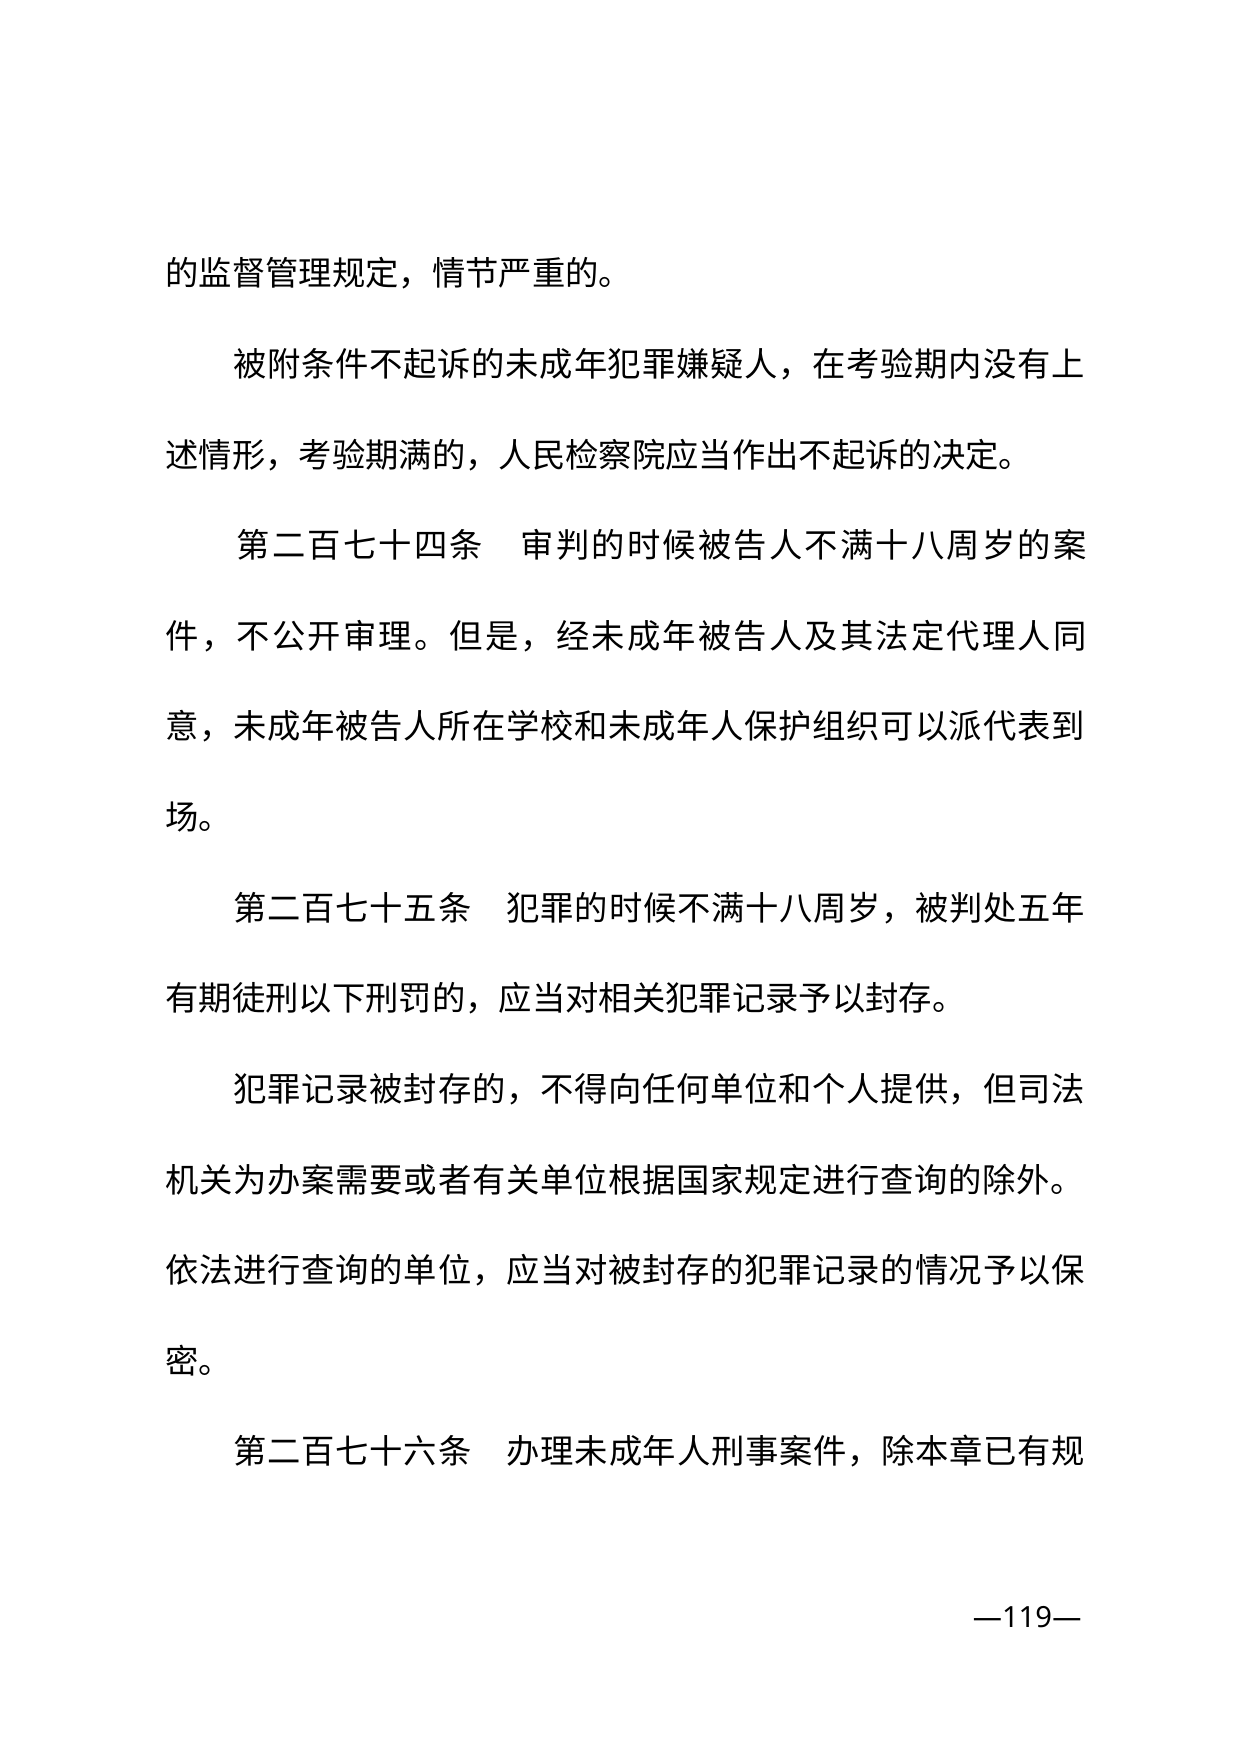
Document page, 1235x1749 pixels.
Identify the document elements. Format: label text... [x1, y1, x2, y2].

text 被附条件不起诉的未成年犯罪嫌疑人，在考验期内没有上述情形，考验期满的，人民检察院应当作出不起诉的决定。 [165, 317, 1087, 498]
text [165, 1404, 1087, 1495]
text 第二百七十五条 犯罪的时候不满十八周岁，被判处五年有期徒刑以下刑罚的，应当对相关犯罪记录予以封存。 [165, 860, 1087, 1042]
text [165, 226, 1087, 317]
text 犯罪记录被封存的，不得向任何单位和个人提供，但司法机关为办案需要或者有关单位根据国家规定进行查询的除外。依法进行查询的单位，应当对被封存的犯罪记录的情况予以保密。 [165, 1042, 1087, 1404]
text 第二百七十四条 审判的时候被告人不满十八周岁的案件，不公开审理。但是，经未成年被告人及其法定代理人同意，未成年被告人所在学校和未成年人保护组织可以派代表到场。 [165, 498, 1087, 860]
